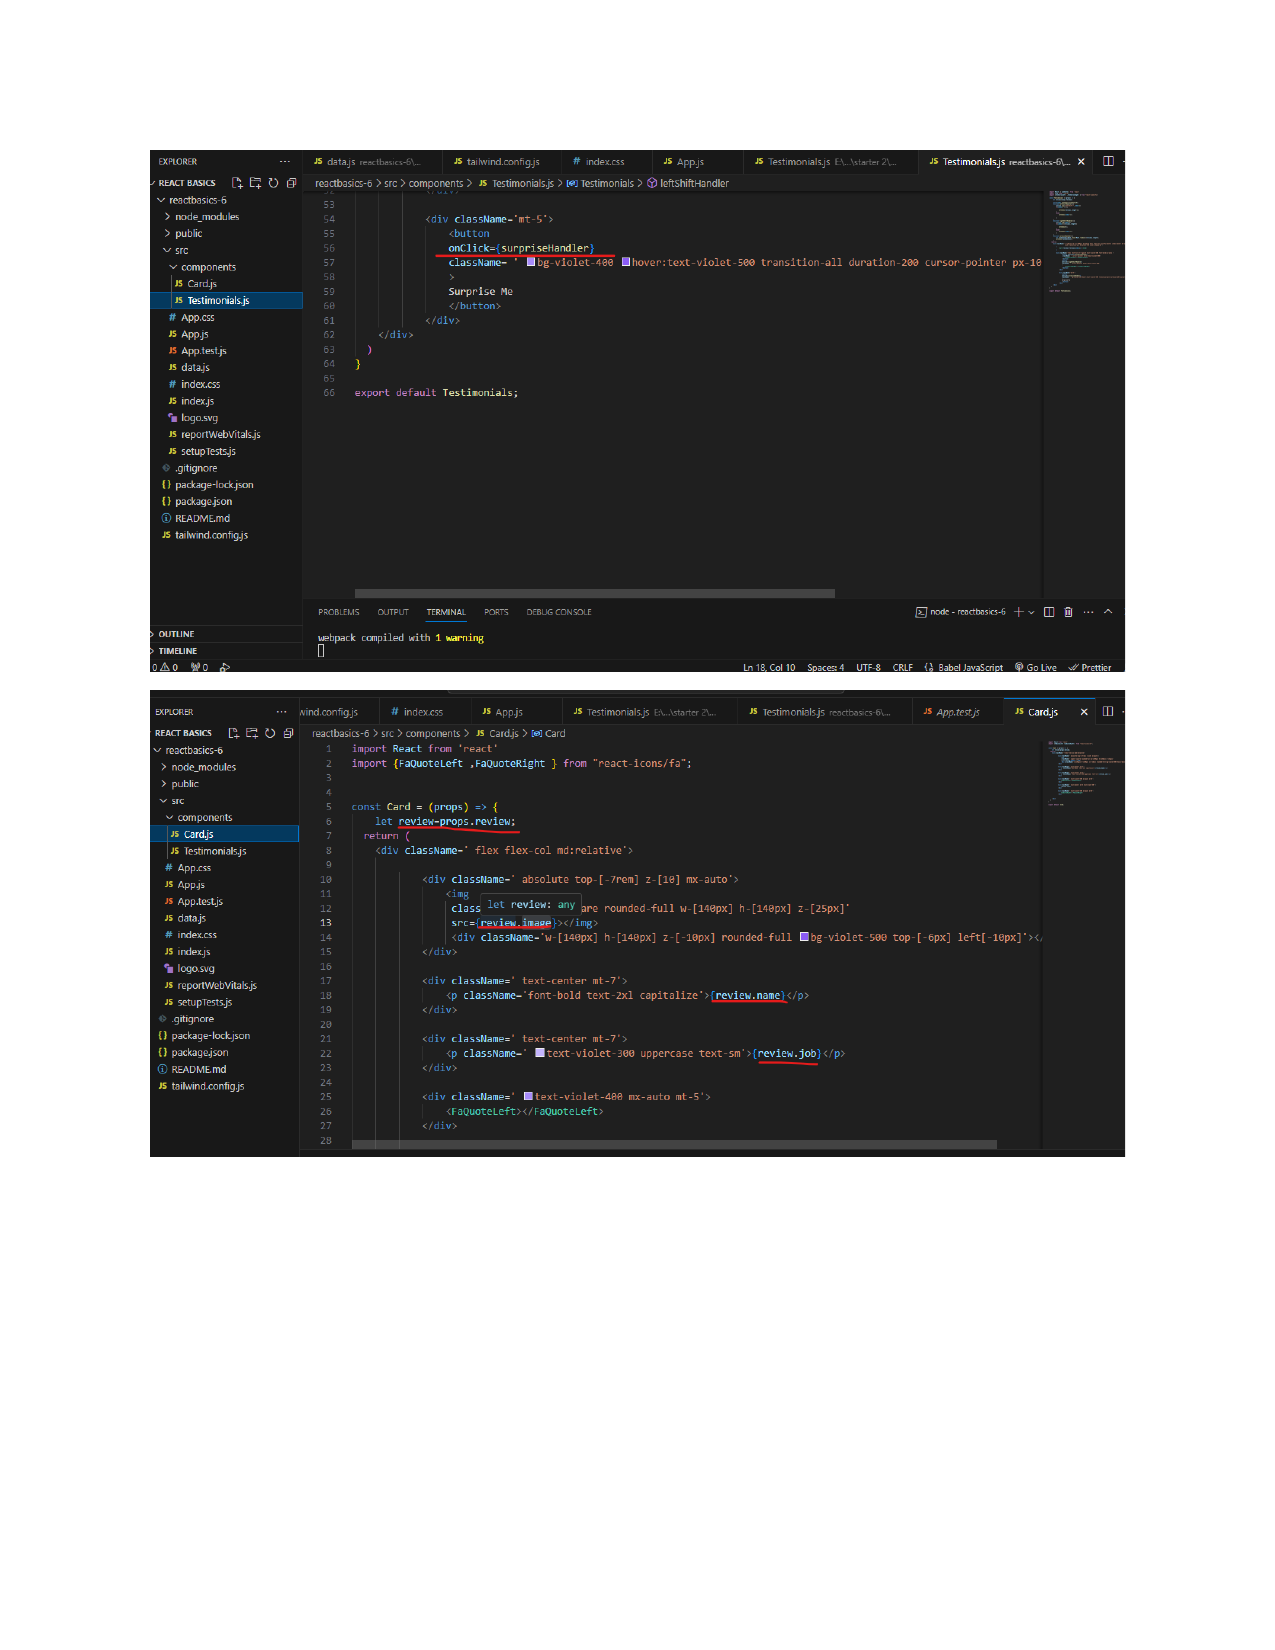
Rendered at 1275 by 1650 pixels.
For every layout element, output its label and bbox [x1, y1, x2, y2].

picture [150, 690, 1125, 1157]
picture [150, 150, 1125, 672]
